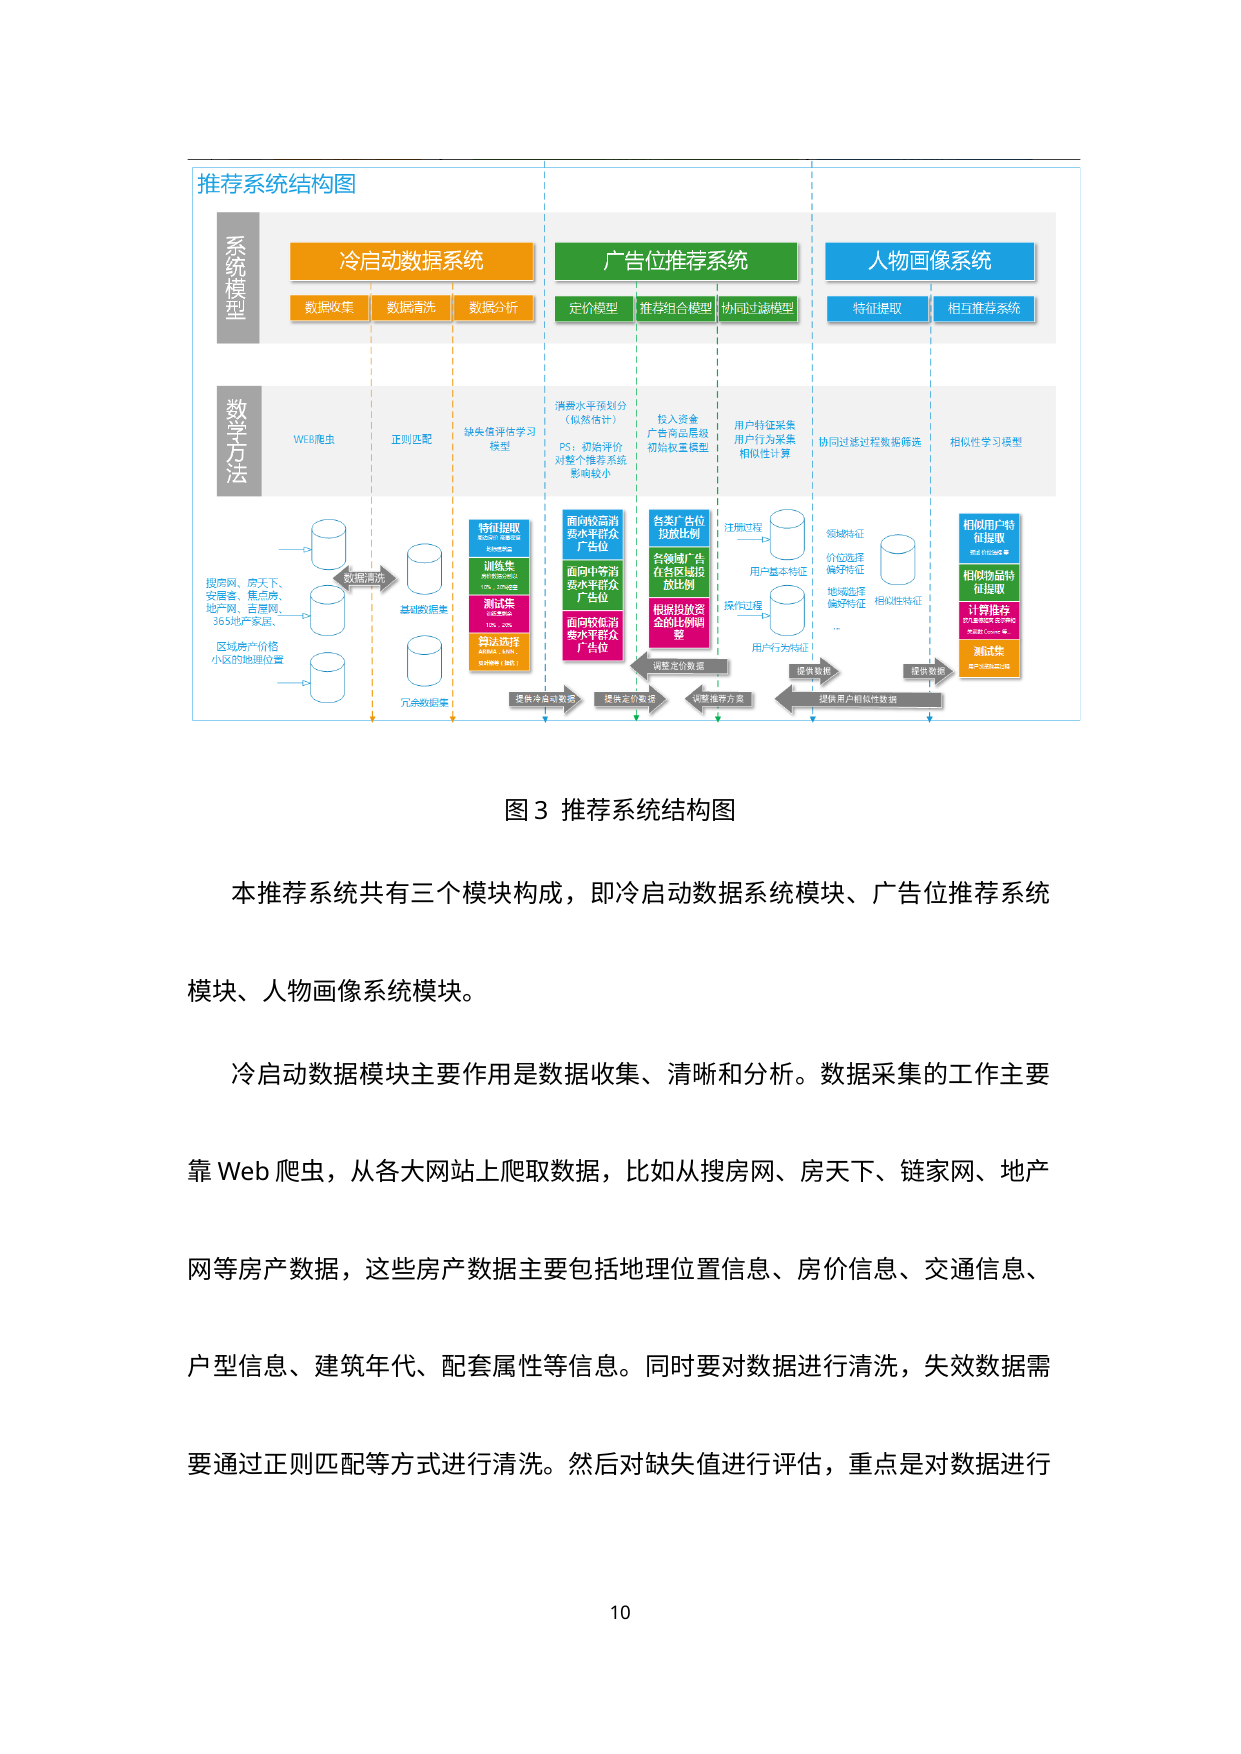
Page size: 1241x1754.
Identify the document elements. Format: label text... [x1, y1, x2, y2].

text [187, 1040, 1053, 1495]
picture [187, 159, 1081, 723]
text 本推荐系统共有三个模块构成，即冷启动数据系统模块、广告位推荐系统模块、人物画像系统模块。 [187, 859, 1053, 1022]
text 图3 推荐系统结构图 [187, 776, 1053, 841]
